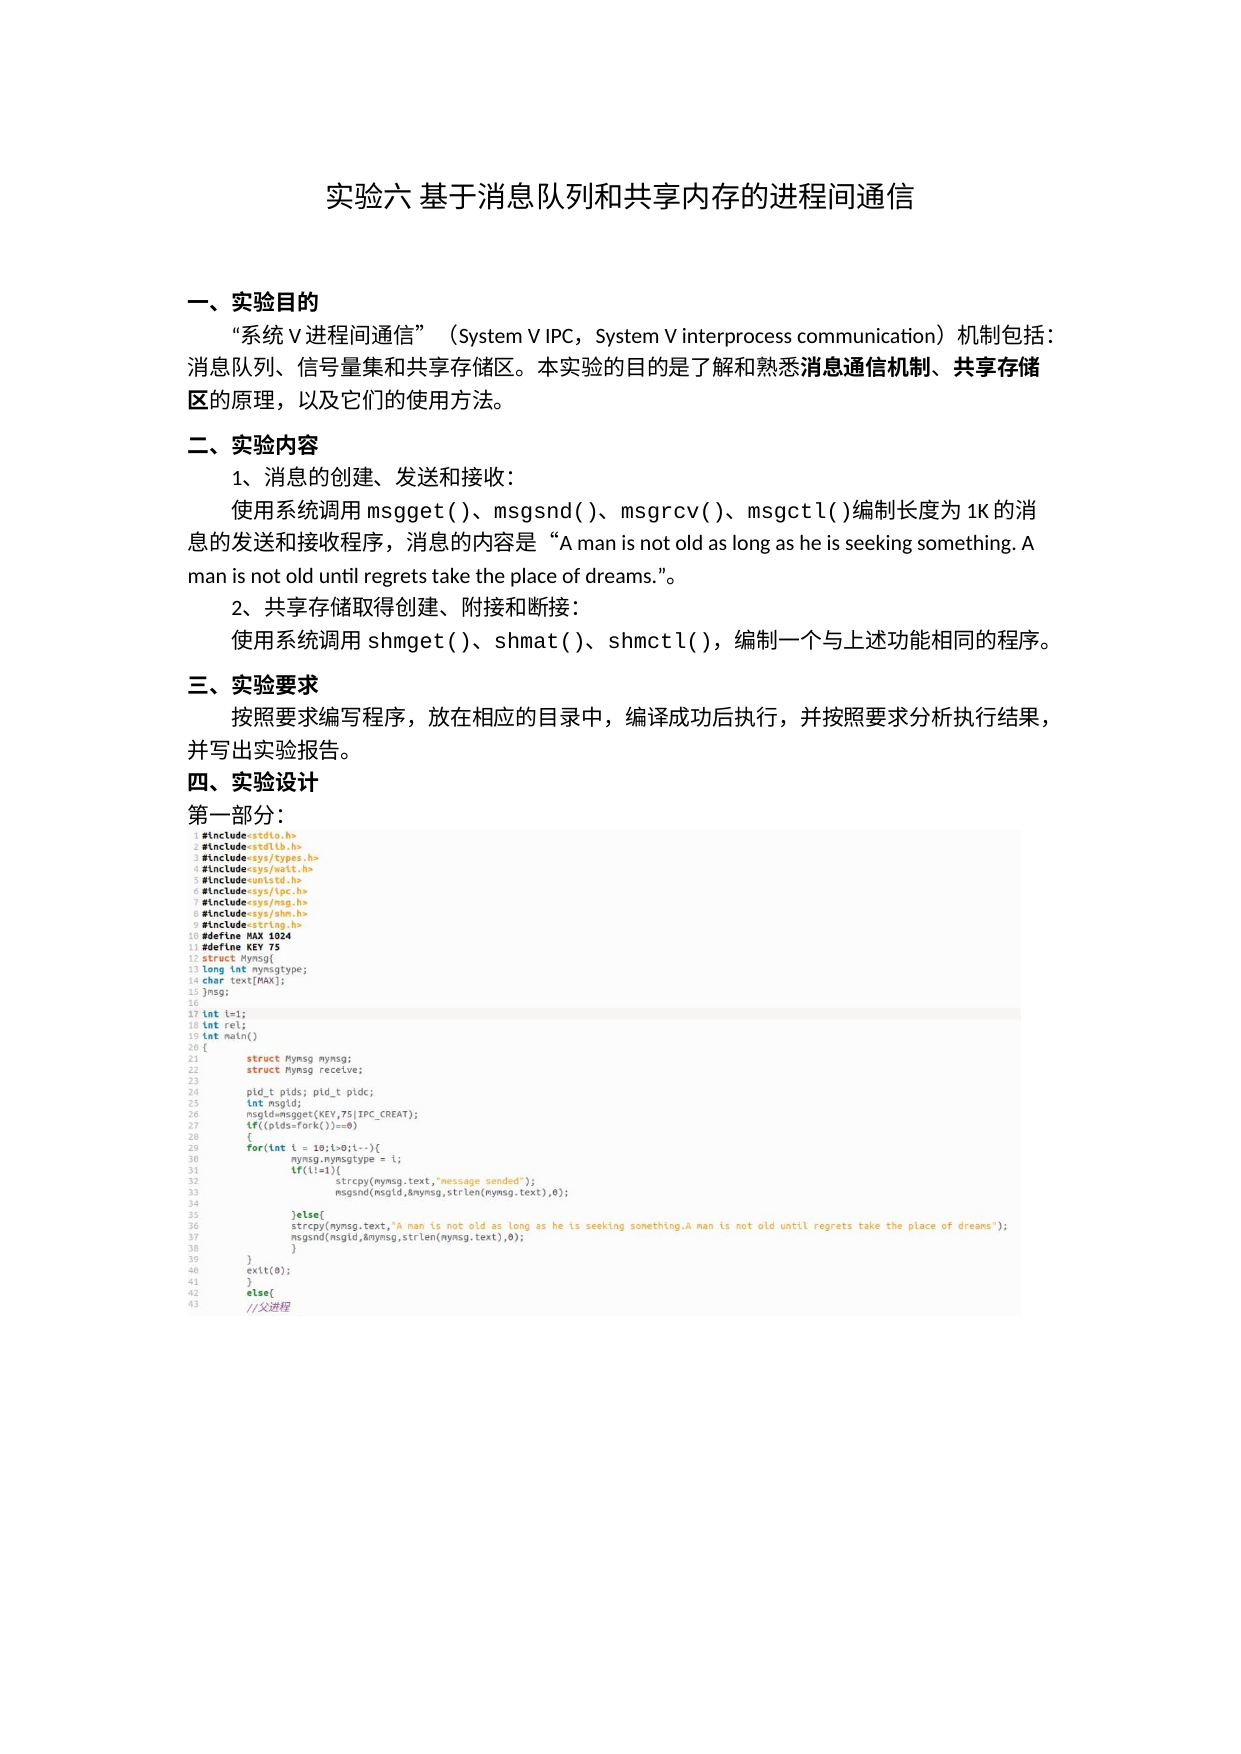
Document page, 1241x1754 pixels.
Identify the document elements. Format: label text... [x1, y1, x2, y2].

subtitle 三、实验要求 [187, 667, 1053, 700]
list 实验设计 [187, 765, 1053, 797]
text 使用系统调用shmget()、shmat()、shmctl()，编制一个与上述功能相同的程序。 [187, 622, 1053, 655]
text “系统V进程间通信”（System V IPC，System V interprocess communication）机制包括：消息队列、信号量集和共享存储区。本实验的目的是了解和熟悉消息通信机制、共享存储区的原理，以及它们的使用方法。 [187, 317, 1053, 415]
text 使用系统调用msgget()、msgsnd()、msgrcv()、msgctl()编制长度为1K的消息的发送和接收程序，消息的内容是“A man is not old as long as he is seeking something. A man is not old until regrets take the place of dreams.”。 [187, 492, 1053, 590]
list 第一部分： [187, 797, 1053, 830]
text 按照要求编写程序，放在相应的目录中，编译成功后执行，并按照要求分析执行结果，并写出实验报告。 [187, 700, 1053, 765]
text 2、共享存储取得创建、附接和断接： [187, 590, 1053, 622]
text 1、消息的创建、发送和接收： [187, 460, 1053, 492]
subtitle 二、实验内容 [187, 427, 1053, 460]
picture [187, 830, 1021, 1316]
subtitle 实验六 基于消息队列和共享内存的进程间通信 [187, 162, 1053, 227]
subtitle 一、实验目的 [187, 285, 1053, 317]
